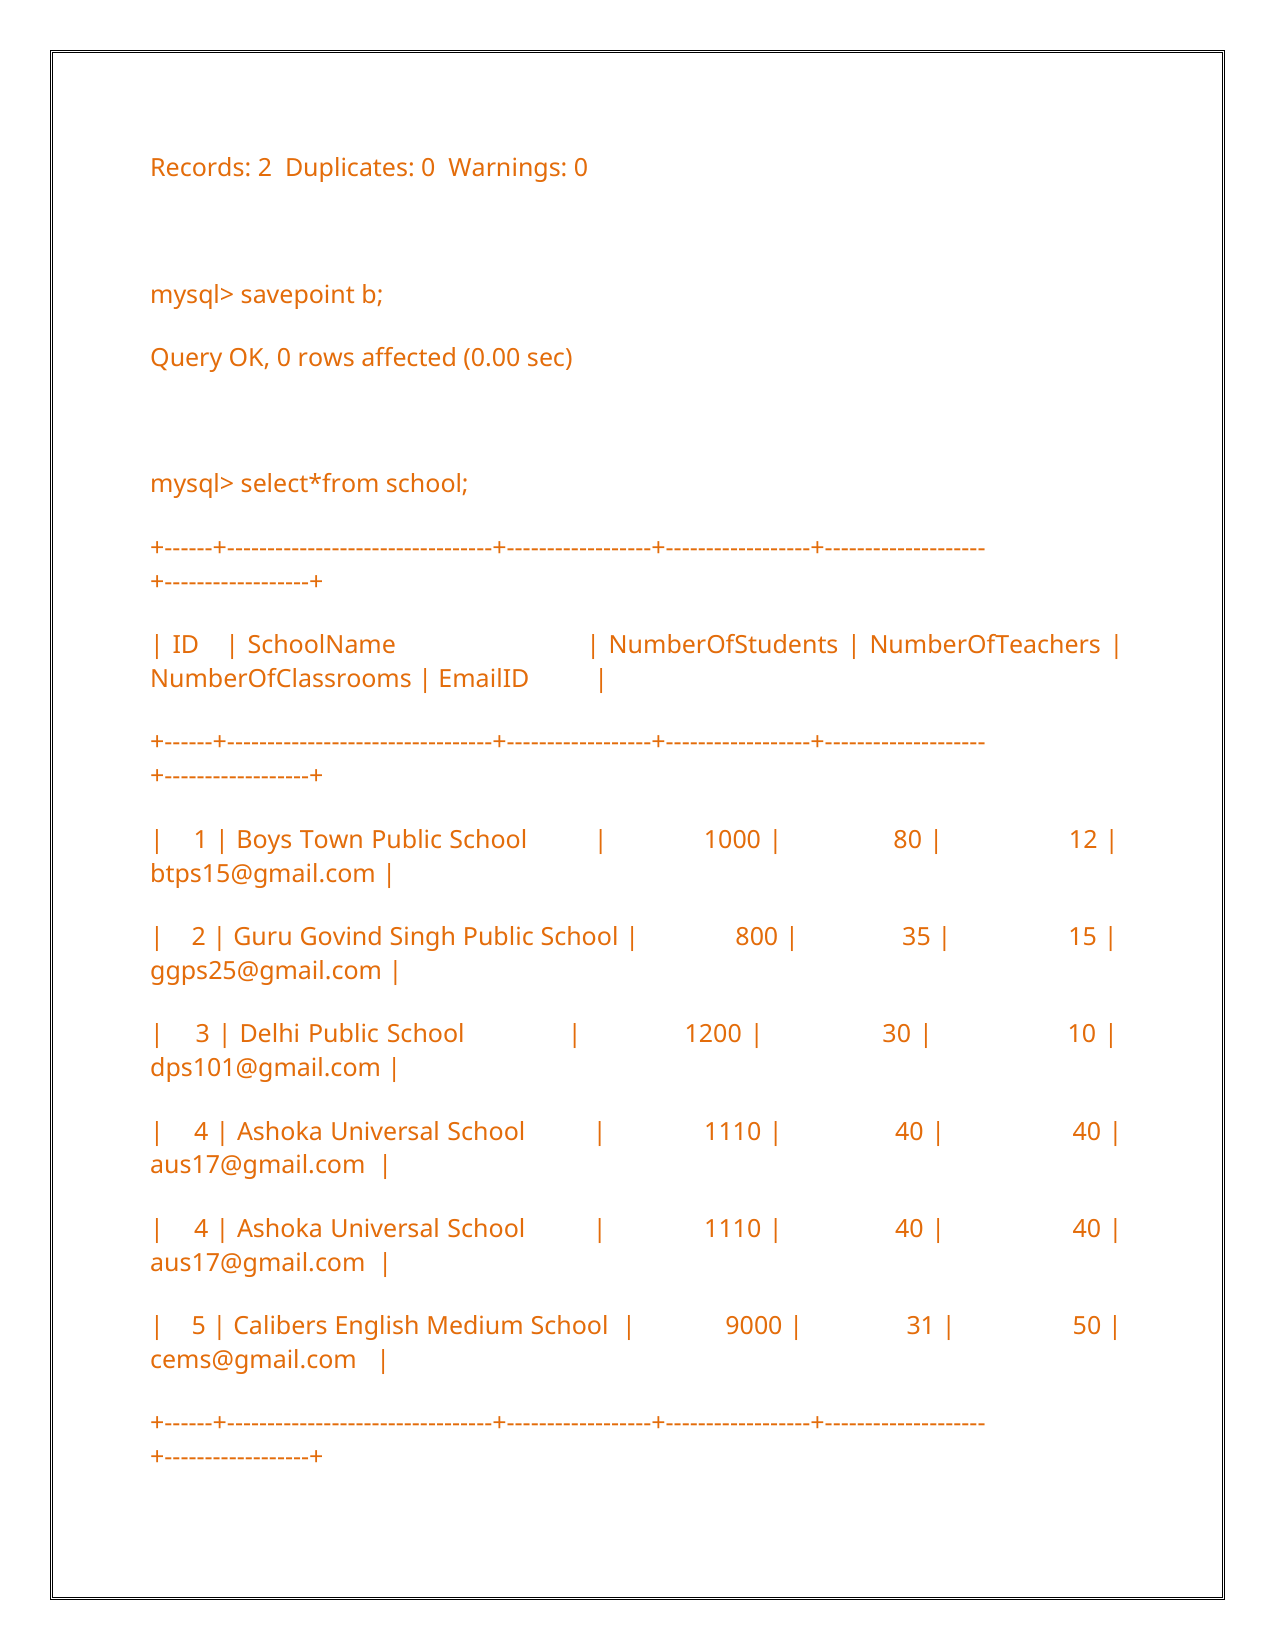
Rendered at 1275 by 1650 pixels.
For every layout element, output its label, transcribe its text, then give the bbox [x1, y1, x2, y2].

text Query OK, 0 rows affected (0.00 sec) [150, 340, 1125, 374]
text Records: 2 Duplicates: 0 Warnings: 0 [150, 150, 1125, 184]
text | 5 | Calibers English Medium School | 9000 | 31 | 50 | cems@gmail.com | [150, 1308, 1125, 1376]
text +------+---------------------------------+------------------+------------------+--------------------+------------------+ [150, 1405, 1125, 1473]
text mysql> select*from school; [150, 466, 1125, 500]
text | ID | SchoolName | NumberOfStudents | NumberOfTeachers | NumberOfClassrooms | EmailID | [150, 627, 1125, 695]
text +------+---------------------------------+------------------+------------------+--------------------+------------------+ [150, 724, 1125, 792]
text +------+---------------------------------+------------------+------------------+--------------------+------------------+ [150, 529, 1125, 597]
text mysql> savepoint b; [150, 276, 1125, 311]
text | 2 | Guru Govind Singh Public School | 800 | 35 | 15 | ggps25@gmail.com | [150, 918, 1125, 987]
text | 3 | Delhi Public School | 1200 | 30 | 10 | dps101@gmail.com | [150, 1016, 1125, 1084]
text | 4 | Ashoka Universal School | 1110 | 40 | 40 | aus17@gmail.com | [150, 1113, 1125, 1181]
text | 4 | Ashoka Universal School | 1110 | 40 | 40 | aus17@gmail.com | [150, 1210, 1125, 1278]
text | 1 | Boys Town Public School | 1000 | 80 | 12 | btps15@gmail.com | [150, 821, 1125, 889]
